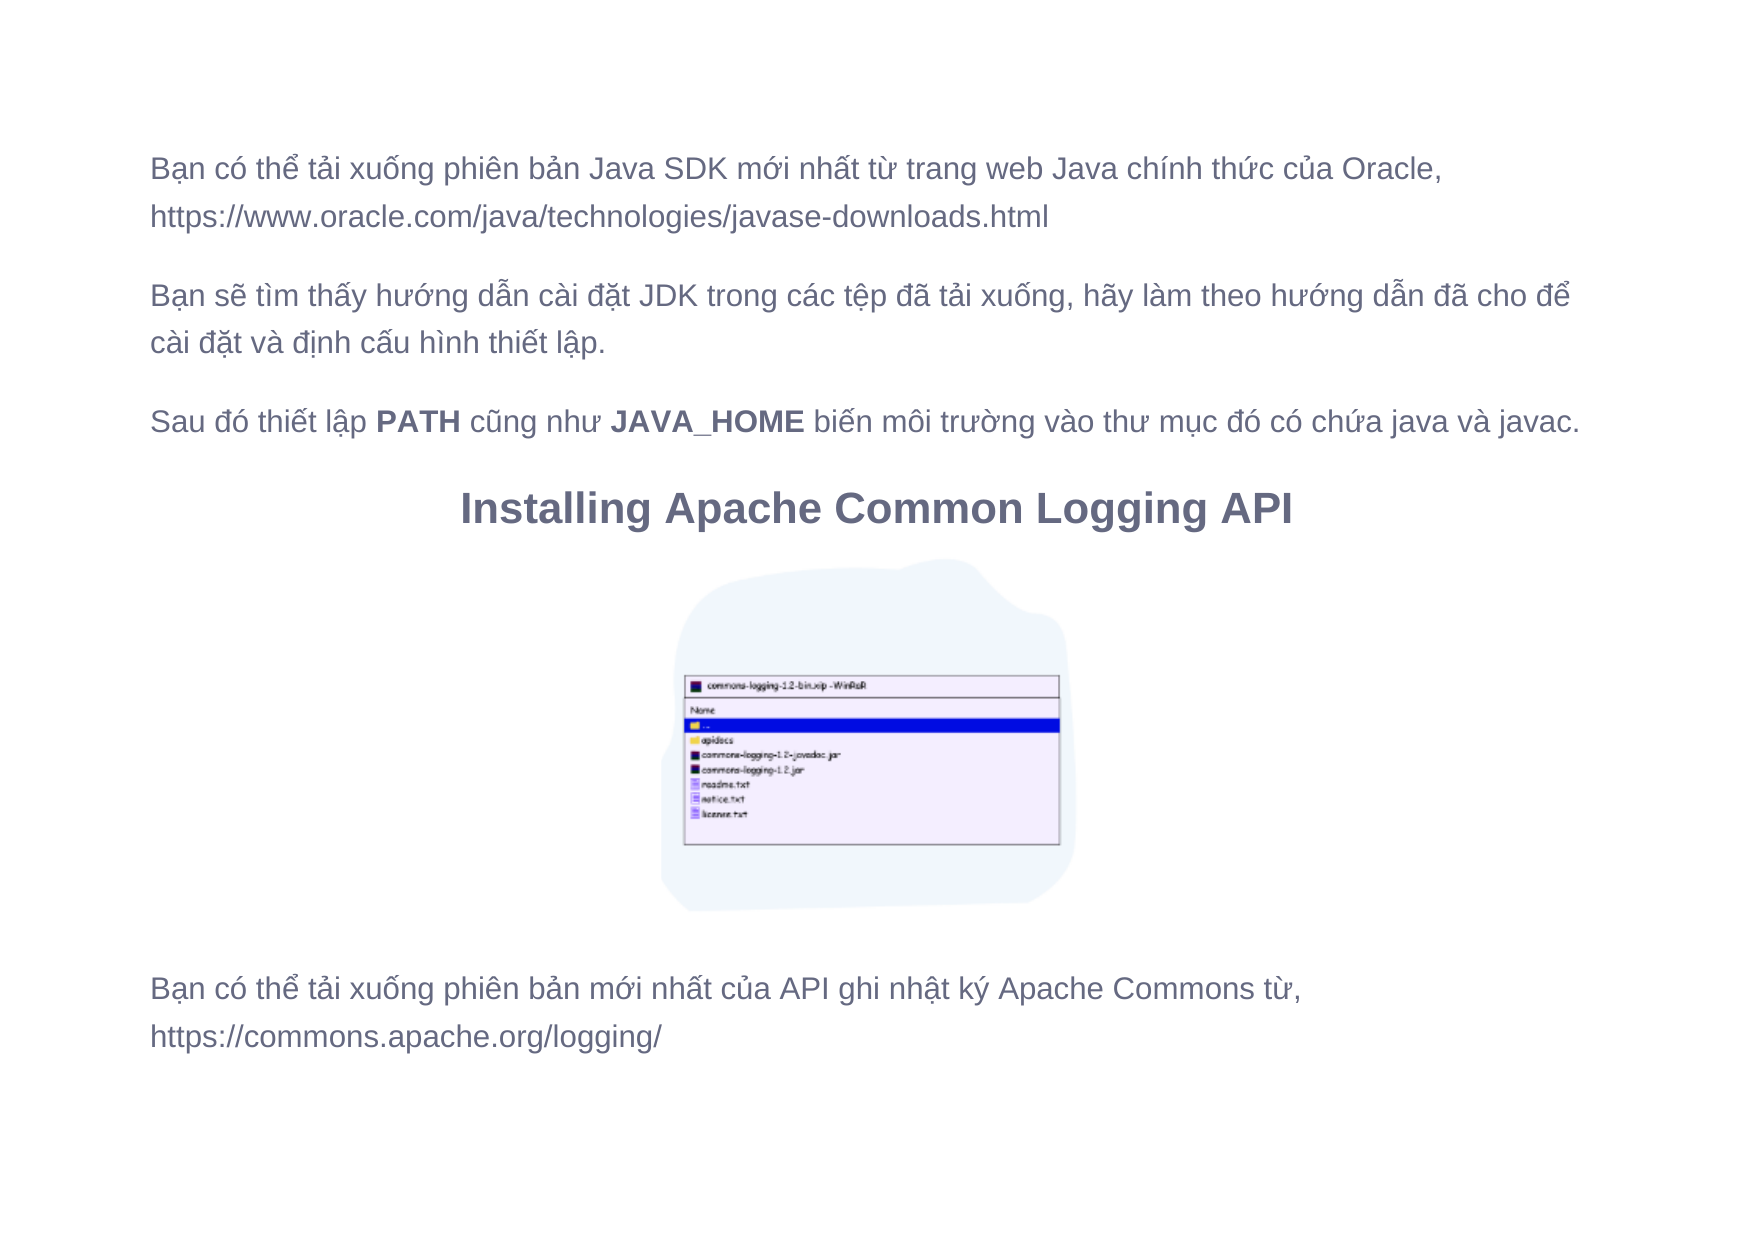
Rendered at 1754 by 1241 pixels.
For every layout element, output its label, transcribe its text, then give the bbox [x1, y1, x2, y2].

picture [661, 544, 1093, 927]
subtitle Bạn có thể tải xuống phiên bản mới nhất của API ghi nhật ký Apache Commons từ, https://commons.apache.org/logging/ [150, 970, 1604, 1054]
subtitle Bạn sẽ tìm thấy hướng dẫn cài đặt JDK trong các tệp đã tải xuống, hãy làm theo hướng dẫn đã cho để cài đặt và định cấu hình thiết lập. [150, 277, 1604, 360]
subtitle Bạn có thể tải xuống phiên bản Java SDK mới nhất từ trang web Java chính thức của Oracle, https://www.oracle.com/java/technologies/javase-downloads.html [150, 150, 1604, 234]
subtitle Sau đó thiết lập PATH cũng như JAVA_HOME biến môi trường vào thư mục đó có chứa java và javac. [150, 403, 1604, 439]
